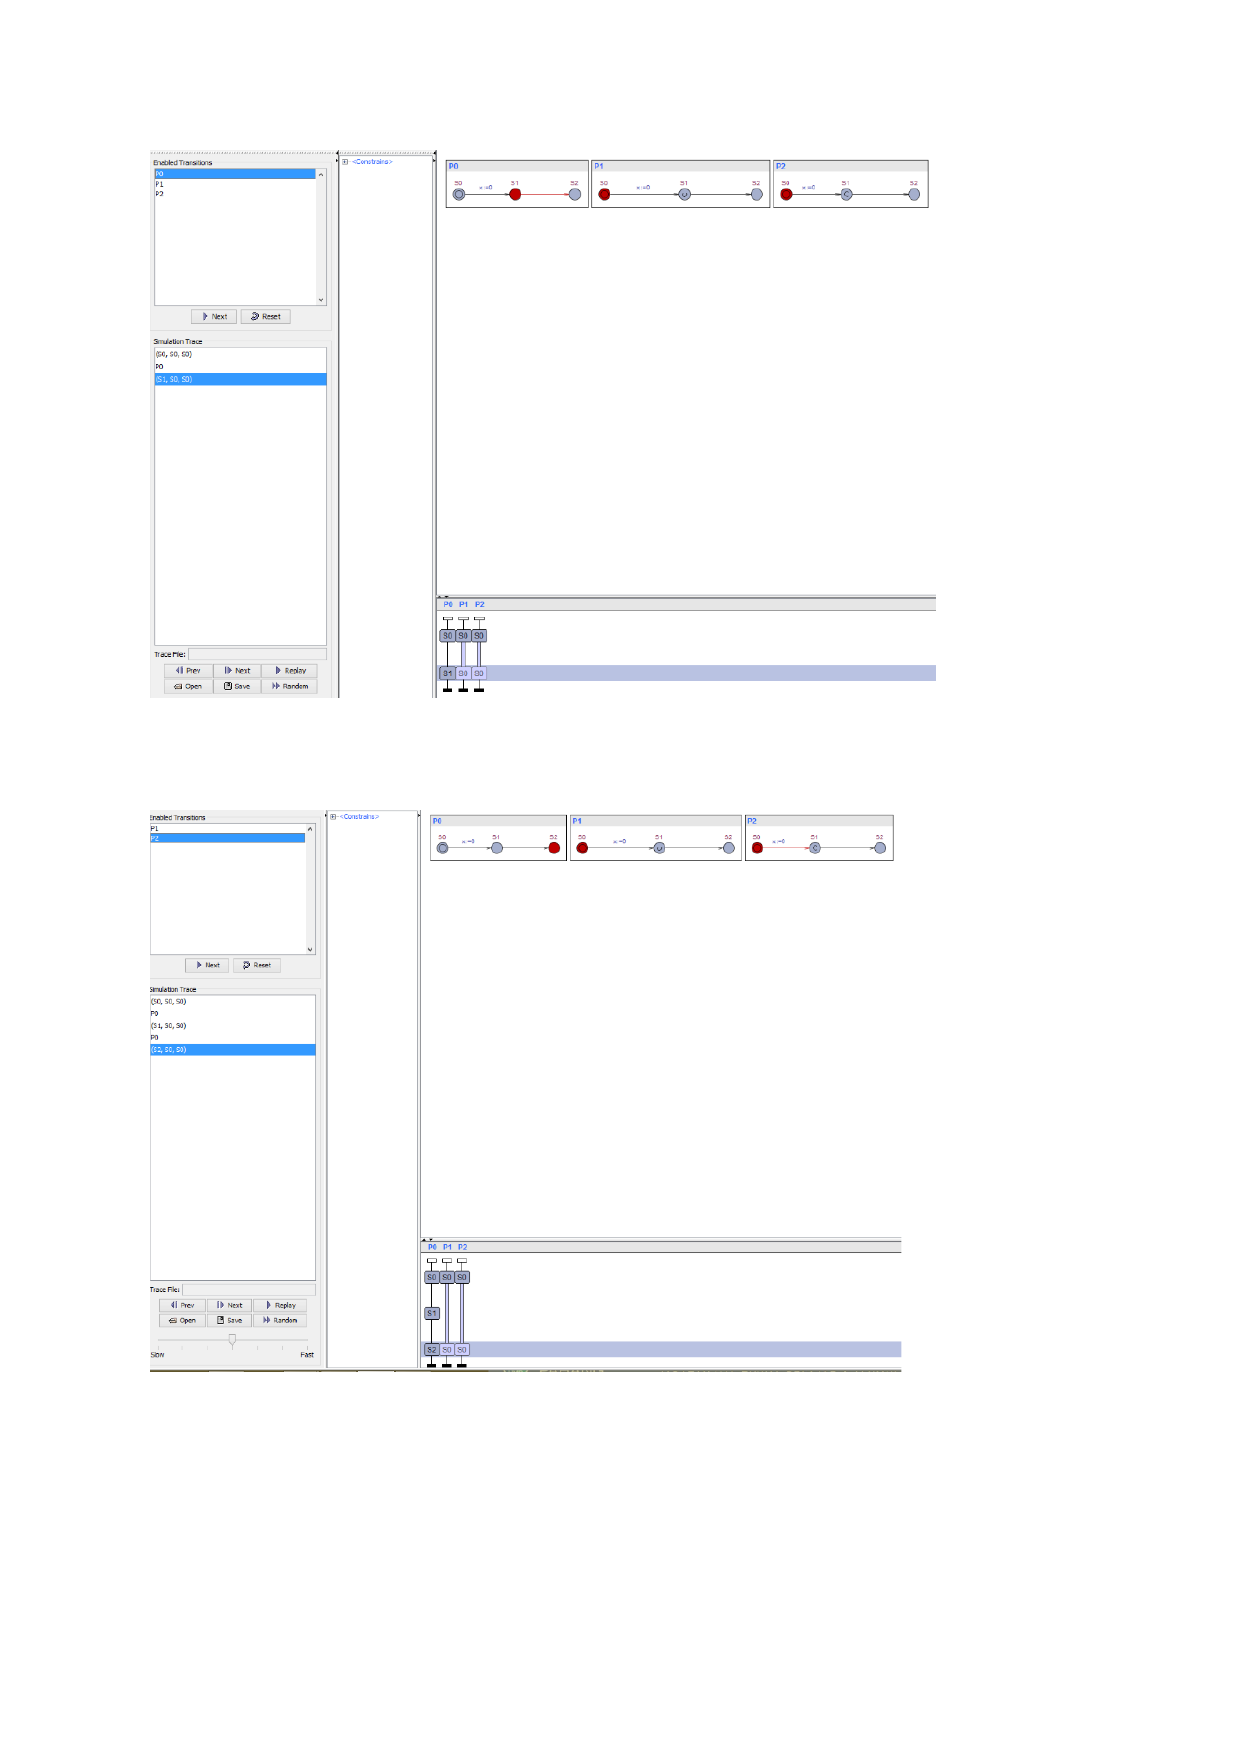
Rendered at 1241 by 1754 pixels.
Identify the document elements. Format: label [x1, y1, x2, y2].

picture [150, 150, 936, 698]
picture [150, 810, 902, 1372]
